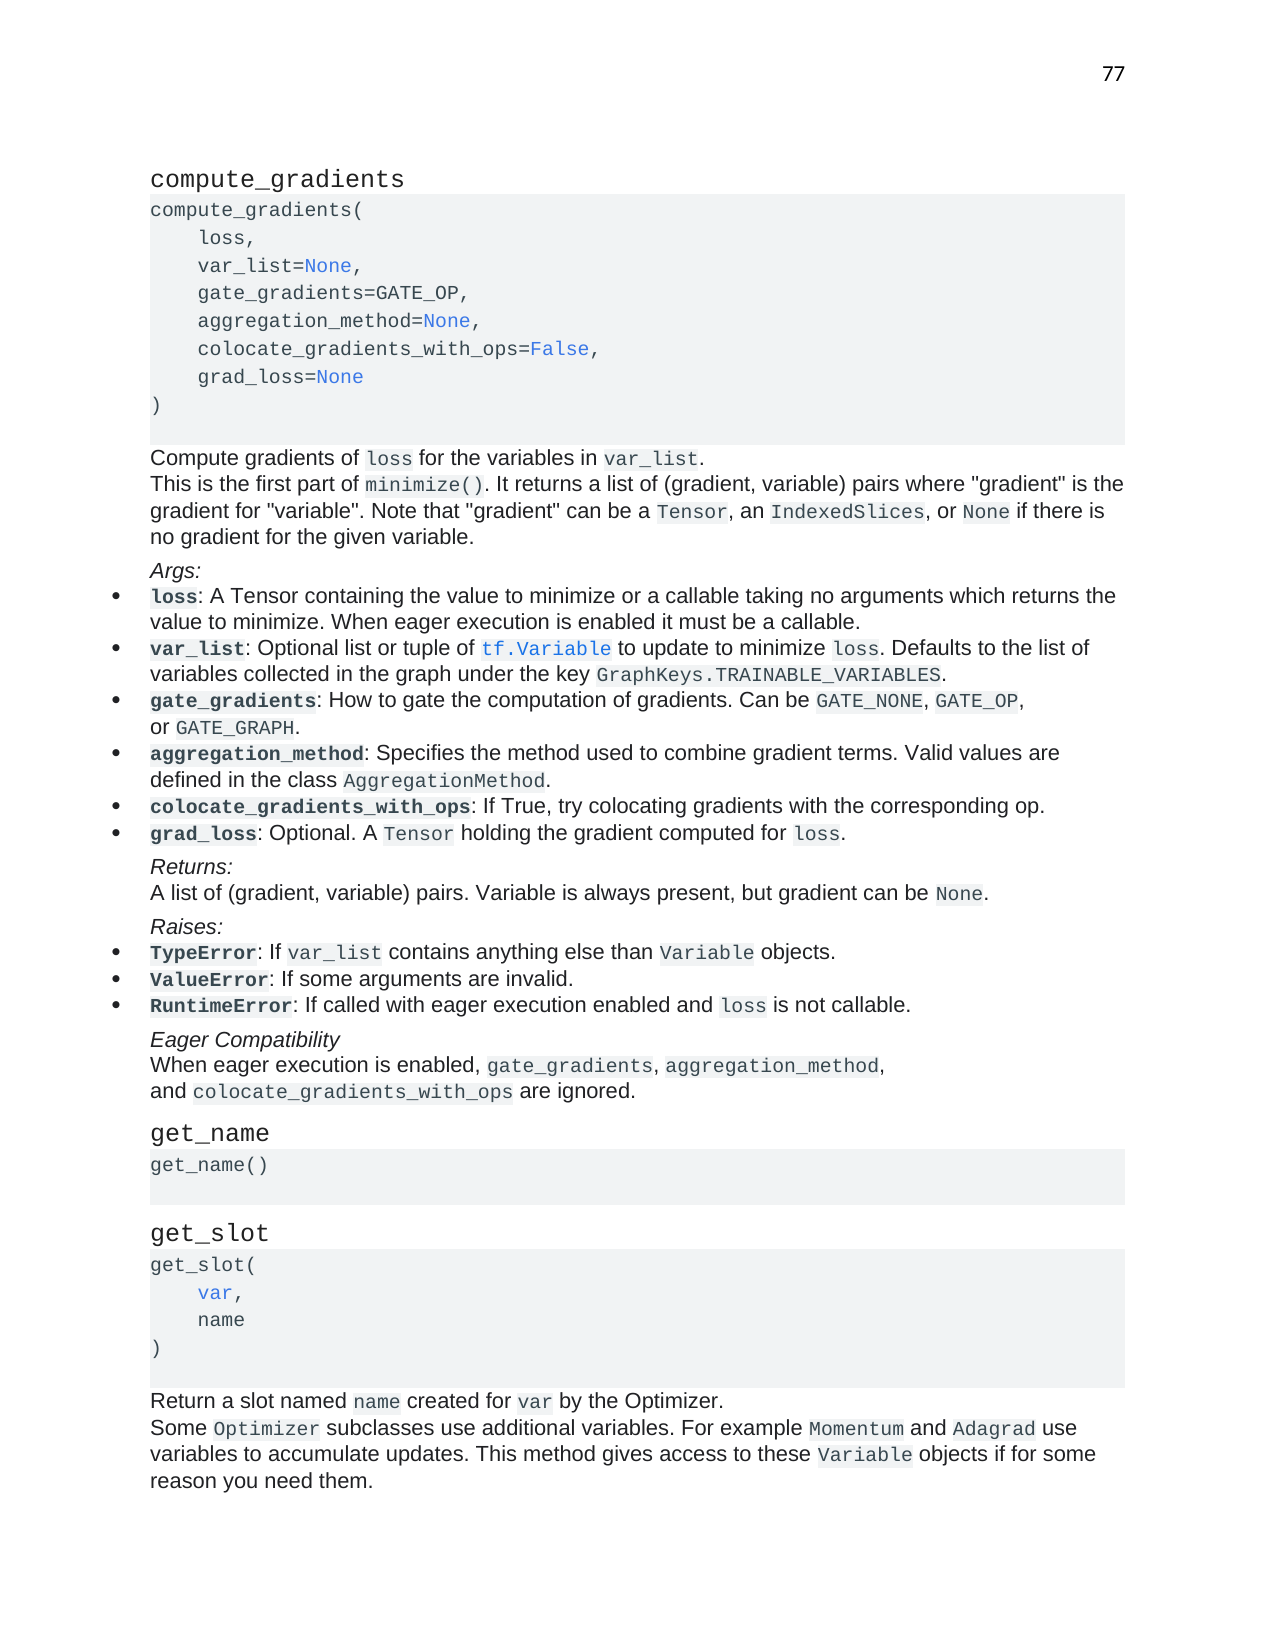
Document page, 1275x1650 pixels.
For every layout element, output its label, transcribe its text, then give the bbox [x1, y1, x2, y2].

text A list of (gradient, variable) pairs. Variable is always present, but gradient can be None. [150, 879, 1125, 906]
subtitle get_slot [150, 1205, 1125, 1249]
list TypeError: If var_list contains anything else than Variable objects. [112, 939, 1125, 966]
subtitle get_name [150, 1105, 1125, 1149]
text When eager execution is enabled, gate_gradients, aggregation_method, and colocate_gradients_with_ops are ignored. [150, 1052, 1125, 1105]
list ValueError: If some arguments are invalid. [112, 966, 1125, 992]
text get_slot( var, name ) [150, 1249, 1125, 1388]
list aggregation_method: Specifies the method used to combine gradient terms. Valid values are defined in the class AggregationMethod. [112, 740, 1125, 793]
subtitle Raises: [150, 906, 1125, 939]
list grad_loss: Optional. A Tensor holding the gradient computed for loss. [112, 819, 1125, 846]
list loss: A Tensor containing the value to minimize or a callable taking no arguments which returns the value to minimize. When eager execution is enabled it must be a callable. [112, 583, 1125, 634]
list gate_gradients: How to gate the computation of gradients. Can be GATE_NONE, GATE_OP, or GATE_GRAPH. [112, 687, 1125, 740]
text compute_gradients( loss, var_list=None, gate_gradients=GATE_OP, aggregation_method=None, colocate_gradients_with_ops=False, grad_loss=None ) [150, 194, 1125, 445]
text Compute gradients of loss for the variables in var_list. [150, 445, 1125, 471]
text get_name() [150, 1149, 1125, 1205]
text Return a slot named name created for var by the Optimizer. [150, 1388, 1125, 1415]
text This is the first part of minimize(). It returns a list of (gradient, variable) pairs where "gradient" is the gradient for "variable". Note that "gradient" can be a Tensor, an IndexedSlices, or None if there is no gradient for the given variable. [150, 471, 1125, 549]
list colocate_gradients_with_ops: If True, try colocating gradients with the corresponding op. [112, 793, 1125, 819]
list RuntimeError: If called with eager execution enabled and loss is not callable. [112, 992, 1125, 1018]
subtitle Returns: [150, 846, 1125, 879]
subtitle compute_gradients [150, 150, 1125, 194]
text Some Optimizer subclasses use additional variables. For example Momentum and Adagrad use variables to accumulate updates. This method gives access to these Variable objects if for some reason you need them. [150, 1415, 1125, 1493]
subtitle Args: [150, 549, 1125, 583]
subtitle Eager Compatibility [150, 1018, 1125, 1052]
list var_list: Optional list or tuple of tf.Variable to update to minimize loss. Defaults to the list of variables collected in the graph under the key GraphKeys.TRAINABLE_VARIABLES. [112, 634, 1125, 687]
